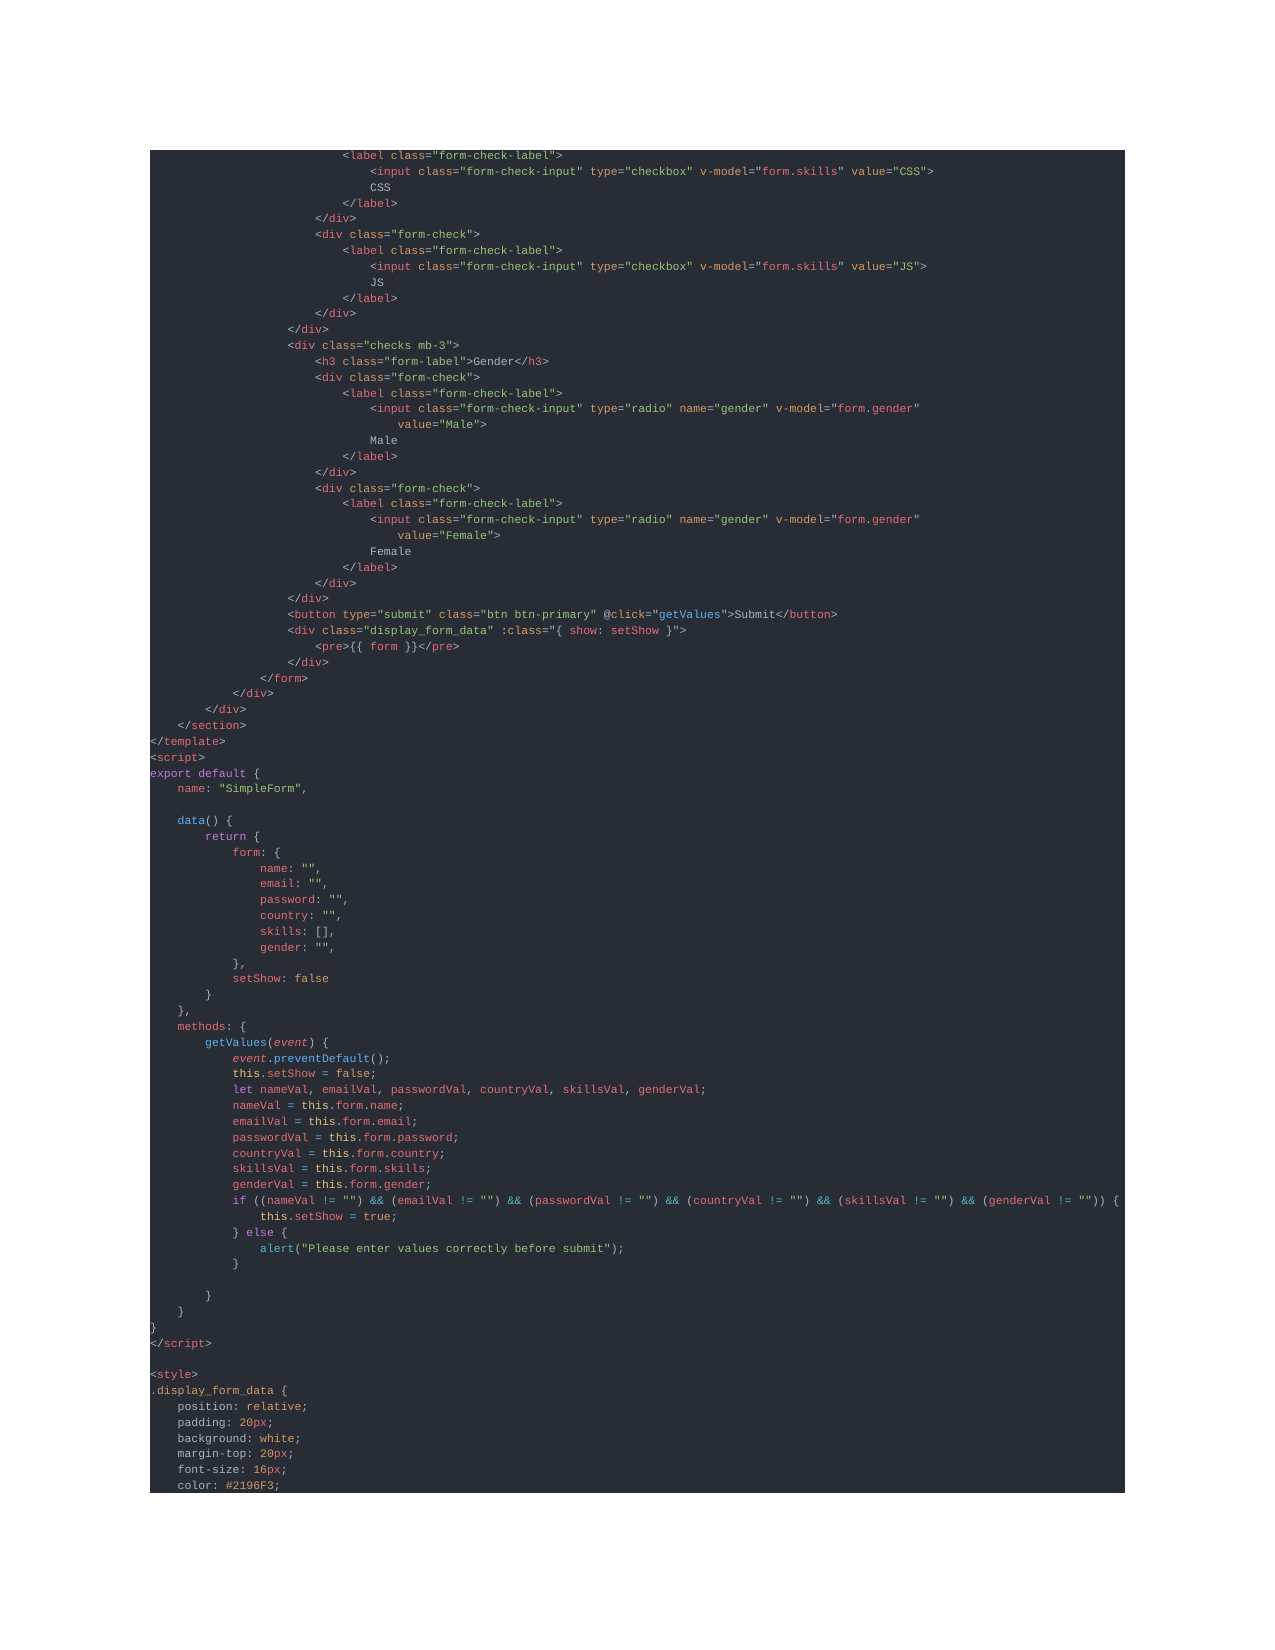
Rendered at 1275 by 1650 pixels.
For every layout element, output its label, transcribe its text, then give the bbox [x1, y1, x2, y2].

text </div> [150, 577, 1125, 591]
text <div class="checks mb-3"> [150, 340, 1125, 353]
text countryVal = this.form.country; [150, 1147, 1125, 1161]
text <div class="form-check"> [150, 372, 1125, 385]
text } [150, 1306, 1125, 1319]
text </script> [150, 1337, 1125, 1351]
text <label class="form-check-label"> [150, 387, 1125, 401]
text <label class="form-check-label"> [150, 245, 1125, 258]
text getValues(event) { [150, 1037, 1125, 1050]
text </div> [150, 467, 1125, 480]
text skills: [], [150, 926, 1125, 939]
text <div class="display_form_data" :class="{ show: setShow }"> [150, 625, 1125, 638]
text </label> [150, 292, 1125, 306]
text value="Female"> [150, 530, 1125, 543]
text </div> [150, 657, 1125, 670]
text <input class="form-check-input" type="radio" name="gender" v-model="form.gender" [150, 514, 1125, 527]
text name: "SimpleForm", [150, 783, 1125, 796]
text <div class="form-check"> [150, 482, 1125, 496]
text export default { [150, 767, 1125, 781]
text </template> [150, 736, 1125, 749]
text alert("Please enter values correctly before submit"); [150, 1242, 1125, 1256]
text </div> [150, 308, 1125, 321]
text gender: "", [150, 942, 1125, 955]
text if ((nameVal != "") && (emailVal != "") && (passwordVal != "") && (countryVal != "") && (skillsVal != "") && (genderVal != "")) { [150, 1195, 1125, 1208]
text form: { [150, 847, 1125, 860]
text <label class="form-check-label"> [150, 498, 1125, 511]
text </form> [150, 672, 1125, 686]
text nameVal = this.form.name; [150, 1100, 1125, 1113]
text } [150, 1290, 1125, 1303]
text padding: 20px; [150, 1417, 1125, 1430]
text </label> [150, 197, 1125, 211]
text this.setShow = true; [150, 1211, 1125, 1224]
text position: relative; [150, 1401, 1125, 1414]
text setShow: false [150, 973, 1125, 986]
text let nameVal, emailVal, passwordVal, countryVal, skillsVal, genderVal; [150, 1084, 1125, 1097]
text color: #2196F3; [150, 1480, 1125, 1493]
text Female [150, 546, 1125, 559]
text genderVal = this.form.gender; [150, 1179, 1125, 1192]
text <style> [150, 1369, 1125, 1382]
text methods: { [150, 1021, 1125, 1034]
text }, [150, 957, 1125, 971]
text <div class="form-check"> [150, 229, 1125, 242]
text }, [150, 1005, 1125, 1018]
text return { [150, 831, 1125, 844]
text .display_form_data { [150, 1385, 1125, 1398]
text } else { [150, 1227, 1125, 1240]
text <input class="form-check-input" type="radio" name="gender" v-model="form.gender" [150, 403, 1125, 416]
text </div> [150, 593, 1125, 606]
text Male [150, 435, 1125, 448]
text passwordVal = this.form.password; [150, 1132, 1125, 1145]
text password: "", [150, 894, 1125, 907]
text JS [150, 277, 1125, 290]
text </div> [150, 704, 1125, 717]
text <button type="submit" class="btn btn-primary" @click="getValues">Submit</button> [150, 609, 1125, 622]
text this.setShow = false; [150, 1068, 1125, 1081]
text } [150, 989, 1125, 1002]
text </div> [150, 324, 1125, 337]
text event.preventDefault(); [150, 1052, 1125, 1066]
text </label> [150, 562, 1125, 575]
text emailVal = this.form.email; [150, 1116, 1125, 1129]
text email: "", [150, 878, 1125, 891]
text </div> [150, 213, 1125, 226]
text <input class="form-check-input" type="checkbox" v-model="form.skills" value="CSS"> [150, 166, 1125, 179]
text <input class="form-check-input" type="checkbox" v-model="form.skills" value="JS"> [150, 261, 1125, 274]
text data() { [150, 815, 1125, 828]
text } [150, 1322, 1125, 1335]
text } [150, 1258, 1125, 1271]
text country: "", [150, 910, 1125, 923]
text value="Male"> [150, 419, 1125, 432]
text margin-top: 20px; [150, 1448, 1125, 1461]
text background: white; [150, 1432, 1125, 1446]
text </section> [150, 720, 1125, 733]
text <pre>{{ form }}</pre> [150, 641, 1125, 654]
text <script> [150, 752, 1125, 765]
text </label> [150, 451, 1125, 464]
text skillsVal = this.form.skills; [150, 1163, 1125, 1176]
text name: "", [150, 862, 1125, 876]
text <label class="form-check-label"> [150, 150, 1125, 163]
text CSS [150, 182, 1125, 195]
text </div> [150, 688, 1125, 701]
text <h3 class="form-label">Gender</h3> [150, 356, 1125, 369]
text font-size: 16px; [150, 1464, 1125, 1477]
